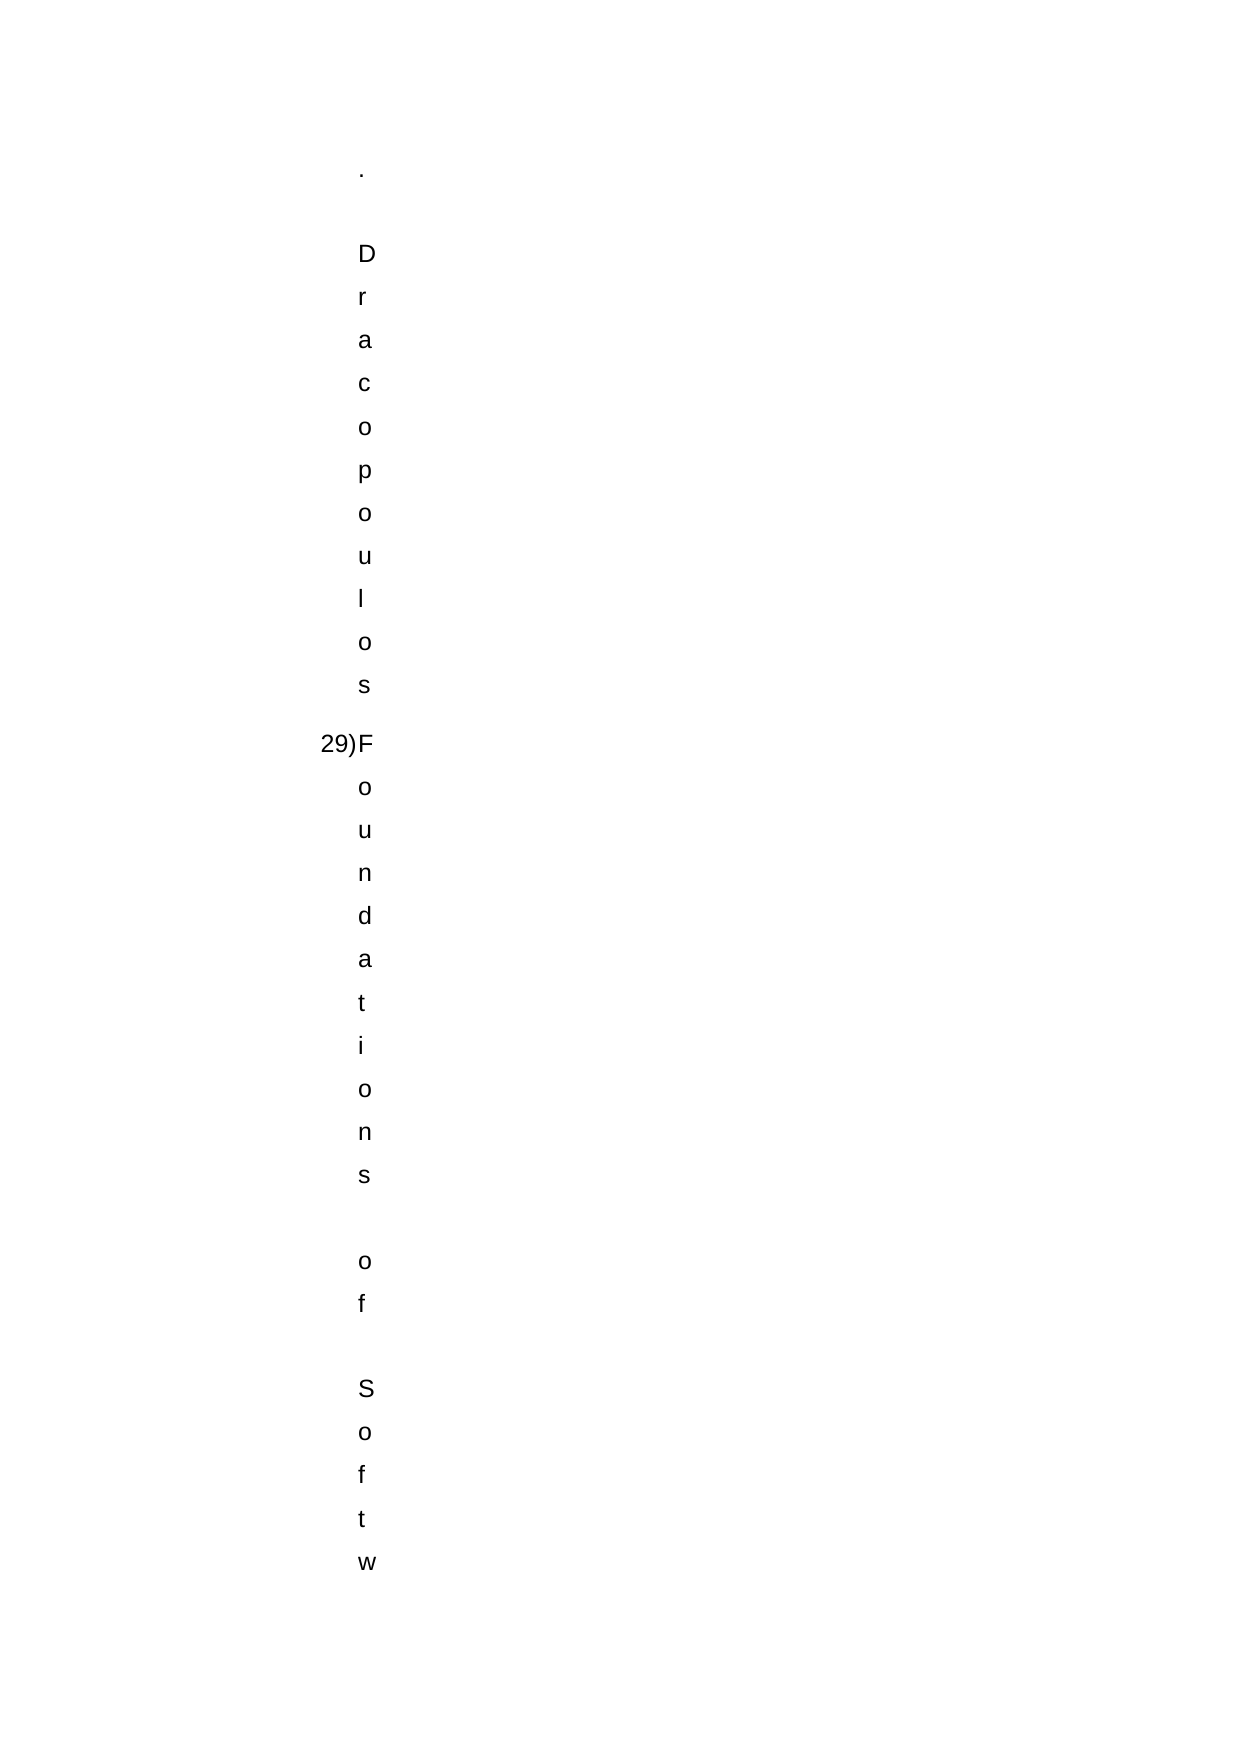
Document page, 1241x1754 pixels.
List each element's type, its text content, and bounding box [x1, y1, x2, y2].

table_cell Foundations of Software Testing ISTQB Certification, February 2015, By Rex Black and Erik van Veenendaal [272, 729, 372, 1576]
table_cell Evolutionary Learning Algorithms for Neural Adaptive Control (Perspectives in Neural Computing), 15 August 1997, By Dimitris C. Dracopoulos [272, 154, 372, 729]
